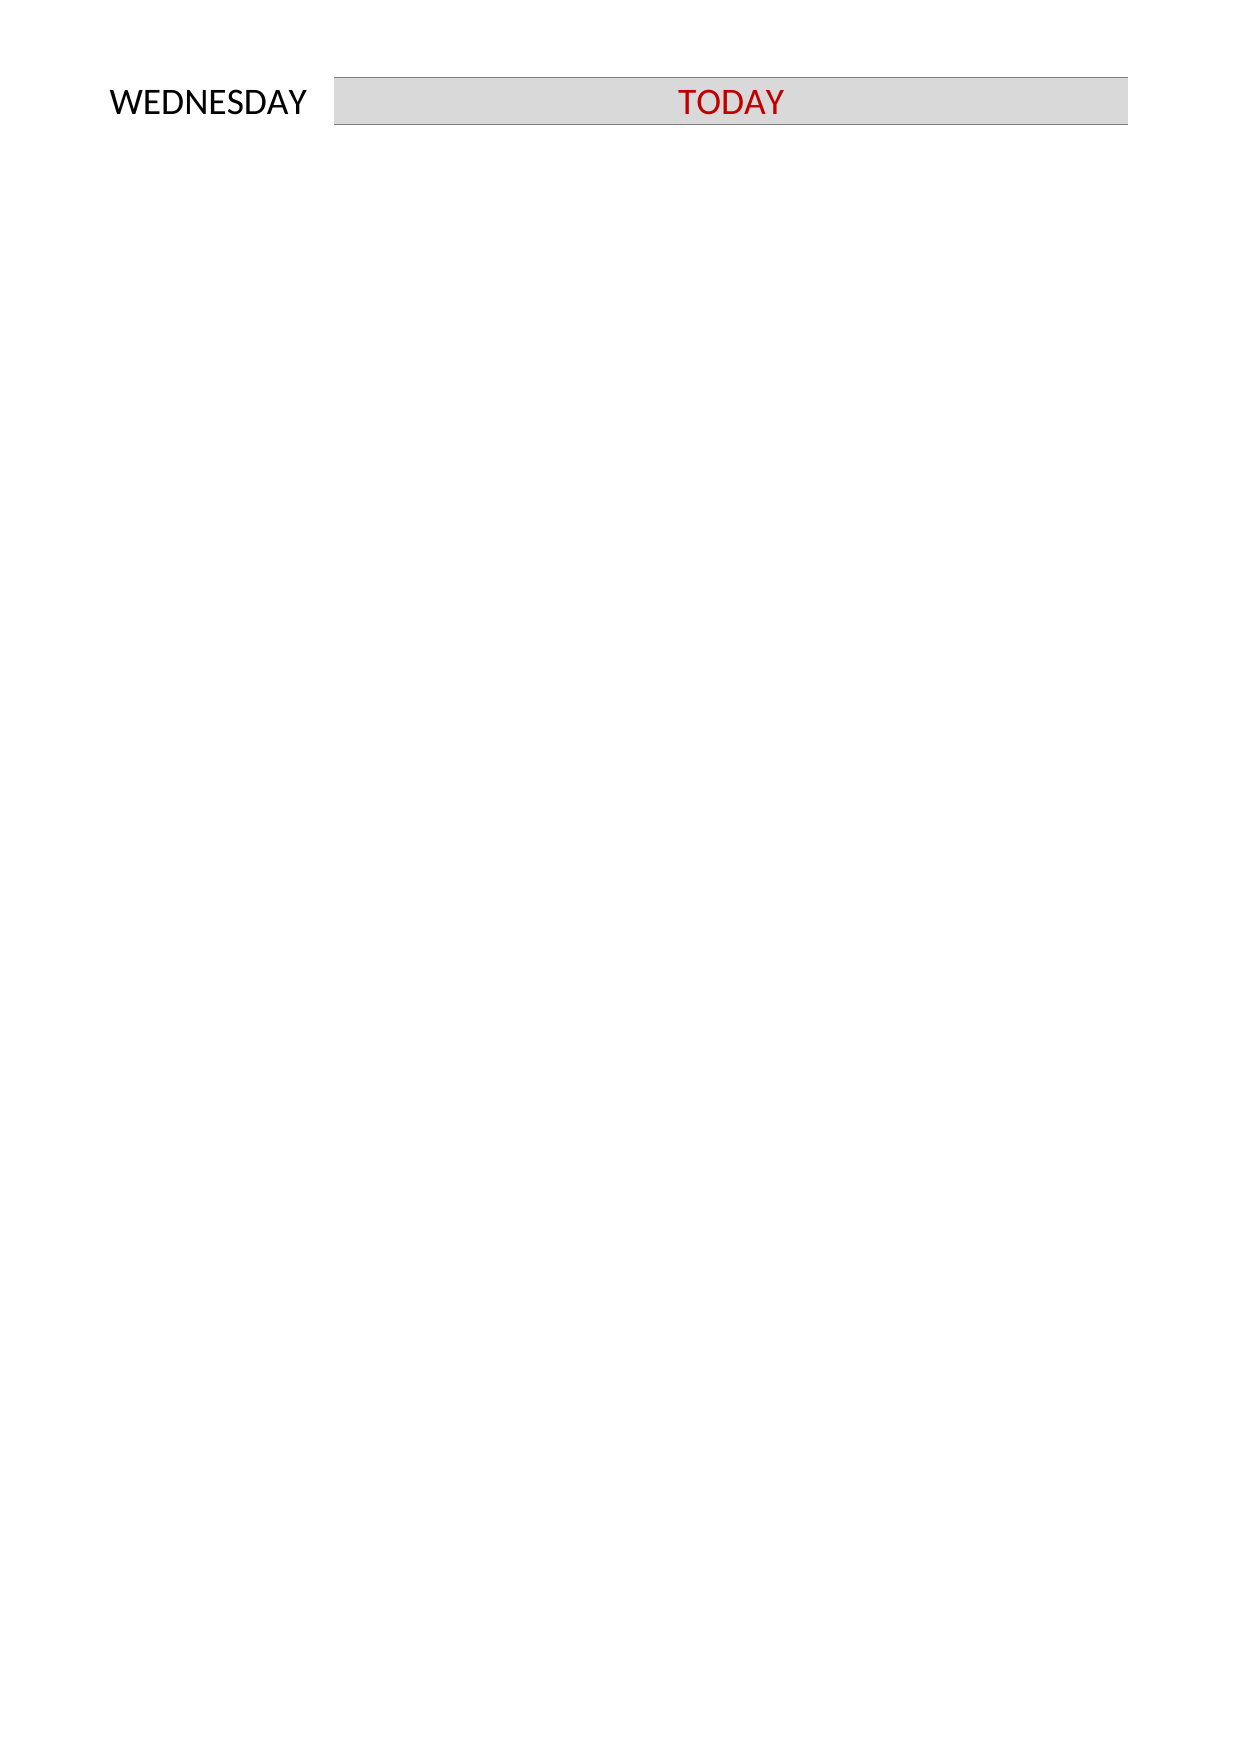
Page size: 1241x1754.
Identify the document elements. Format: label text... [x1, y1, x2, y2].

table_header TODAY [334, 78, 1128, 124]
table_header Wednesday [83, 77, 334, 124]
